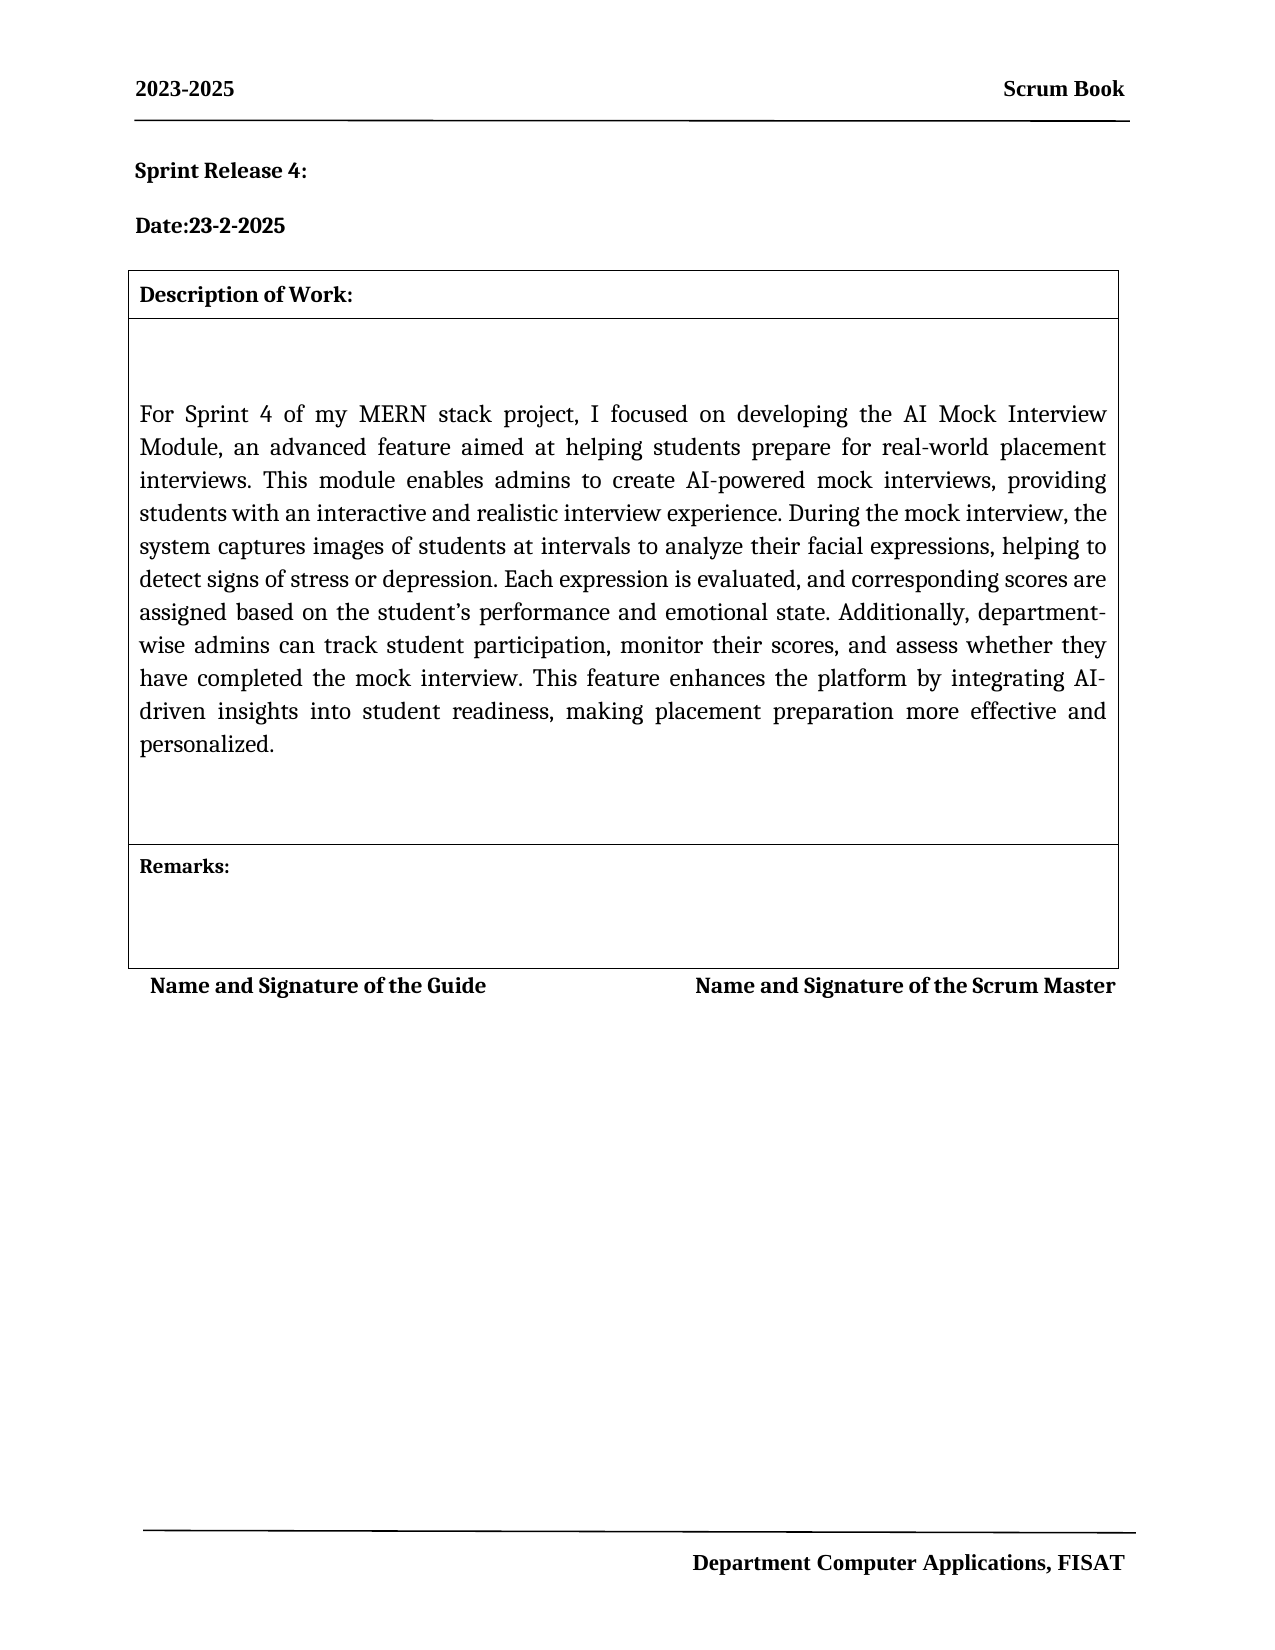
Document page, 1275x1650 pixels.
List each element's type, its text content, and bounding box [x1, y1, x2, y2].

table_cell For Sprint 4 of my MERN stack project, I focused on developing the AI Mock Interview Module, an advanced feature aimed at helping students prepare for real-world placement interviews. This module enables admins to create AI-powered mock interviews, providing students with an interactive and realistic interview experience. During the mock interview, the system captures images of students at intervals to analyze their facial expressions, helping to detect signs of stress or depression. Each expression is evaluated, and corresponding scores are assigned based on the student’s performance and emotional state. Additionally, department-wise admins can track student participation, monitor their scores, and assess whether they have completed the mock interview. This feature enhances the platform by integrating AI-driven insights into student readiness, making placement preparation more effective and personalized. [129, 319, 1118, 843]
text Sprint Release 4: [135, 158, 1125, 184]
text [150, 273, 1125, 999]
table_header Description of Work: [129, 271, 1118, 318]
table_cell Remarks: [129, 845, 1118, 968]
text Date:23-2-2025 [135, 213, 1125, 239]
